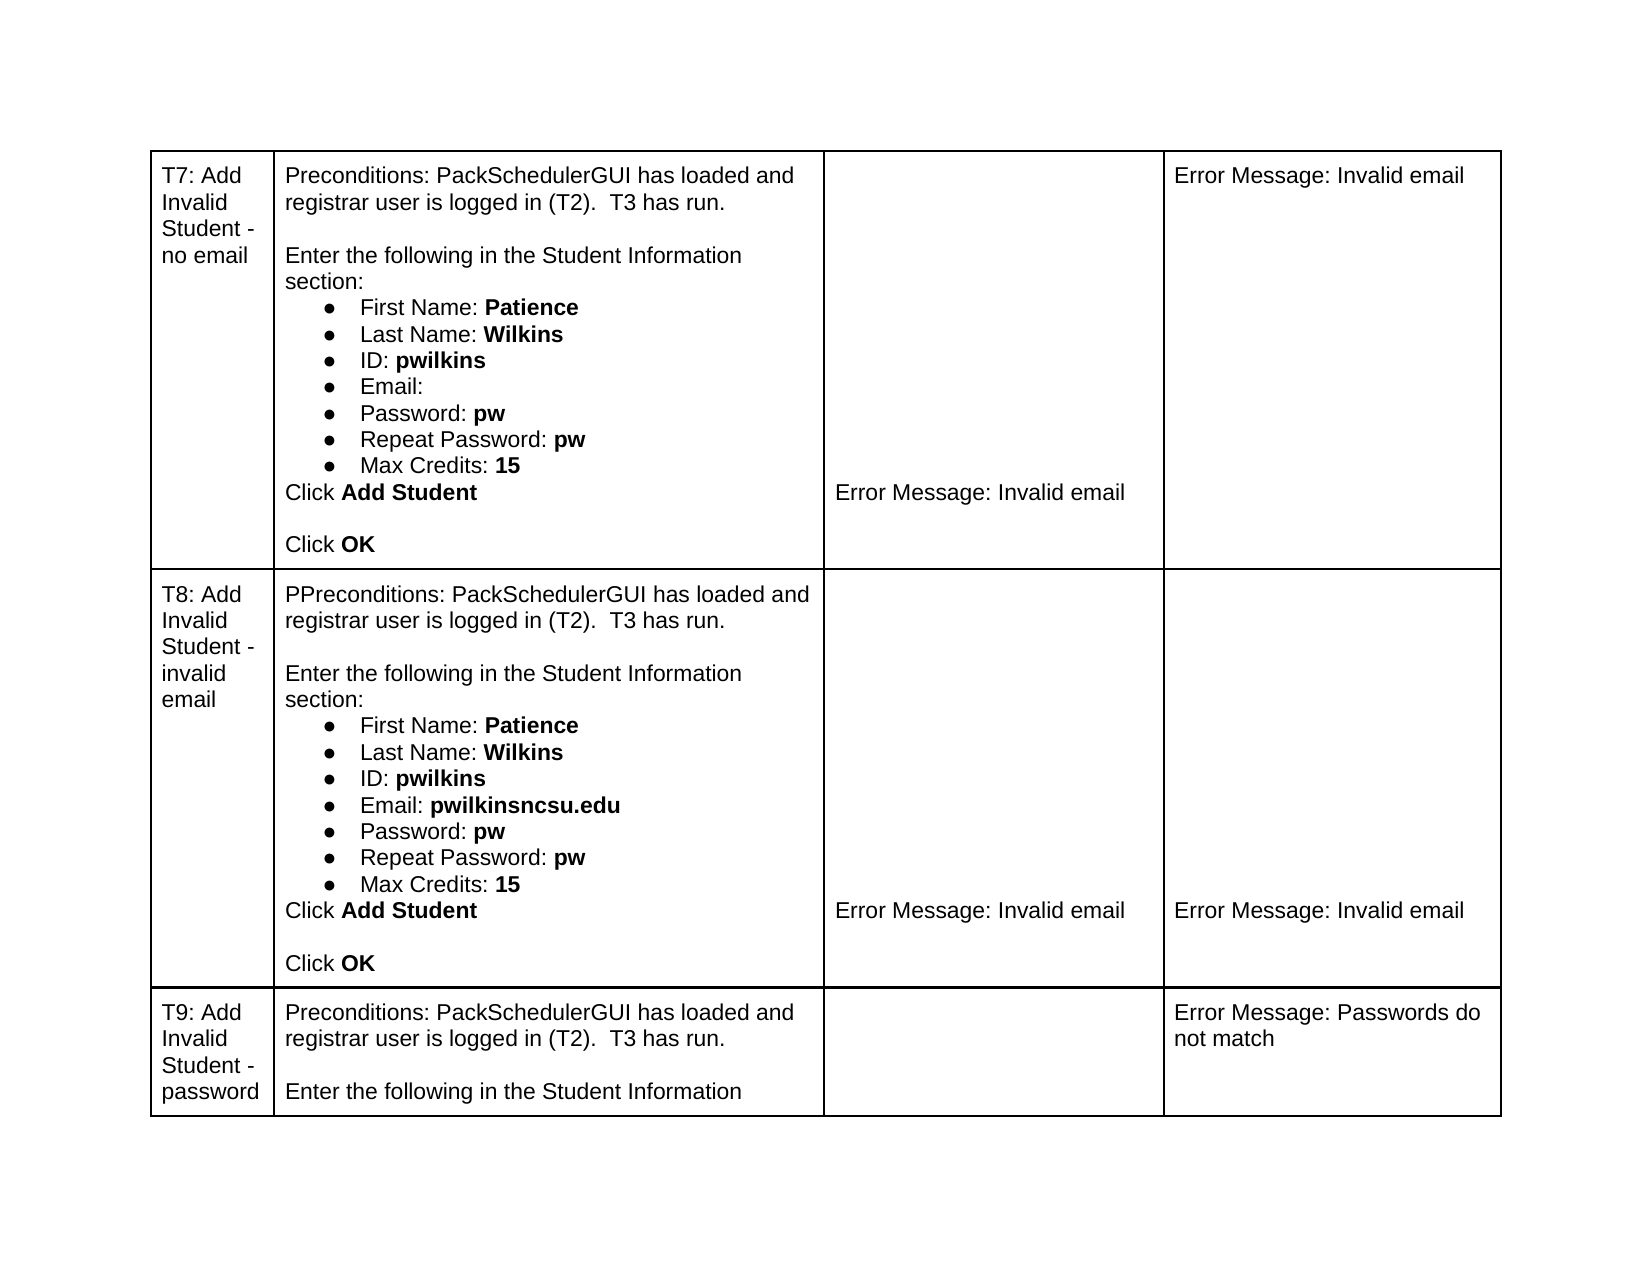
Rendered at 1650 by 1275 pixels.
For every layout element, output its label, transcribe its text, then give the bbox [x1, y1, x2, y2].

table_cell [825, 989, 1163, 1115]
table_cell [152, 989, 273, 1115]
table_cell Error Message: Invalid email [825, 570, 1163, 986]
table_cell T8: Add Invalid Student - invalid email [152, 570, 273, 986]
table_cell Preconditions: PackSchedulerGUI has loaded and registrar user is logged in (T2). T3 has run. Enter the following in the Student Information section: First Name: Patience Last Name: Wilkins ID: pwilkins Email: Password: pw Repeat Password: pw Max Credits: 15 Click Add Student Click OK [275, 152, 823, 568]
table_cell Error Message: Invalid email [1165, 570, 1500, 986]
table_cell Error Message: Invalid email [825, 152, 1163, 568]
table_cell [275, 989, 823, 1115]
table_cell T7: Add Invalid Student - no email [152, 152, 273, 568]
table_cell PPreconditions: PackSchedulerGUI has loaded and registrar user is logged in (T2). T3 has run. Enter the following in the Student Information section: First Name: Patience Last Name: Wilkins ID: pwilkins Email: pwilkinsncsu.edu Password: pw Repeat Password: pw Max Credits: 15 Click Add Student Click OK [275, 570, 823, 986]
table_cell Error Message: Invalid email [1165, 152, 1500, 568]
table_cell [1165, 989, 1500, 1115]
